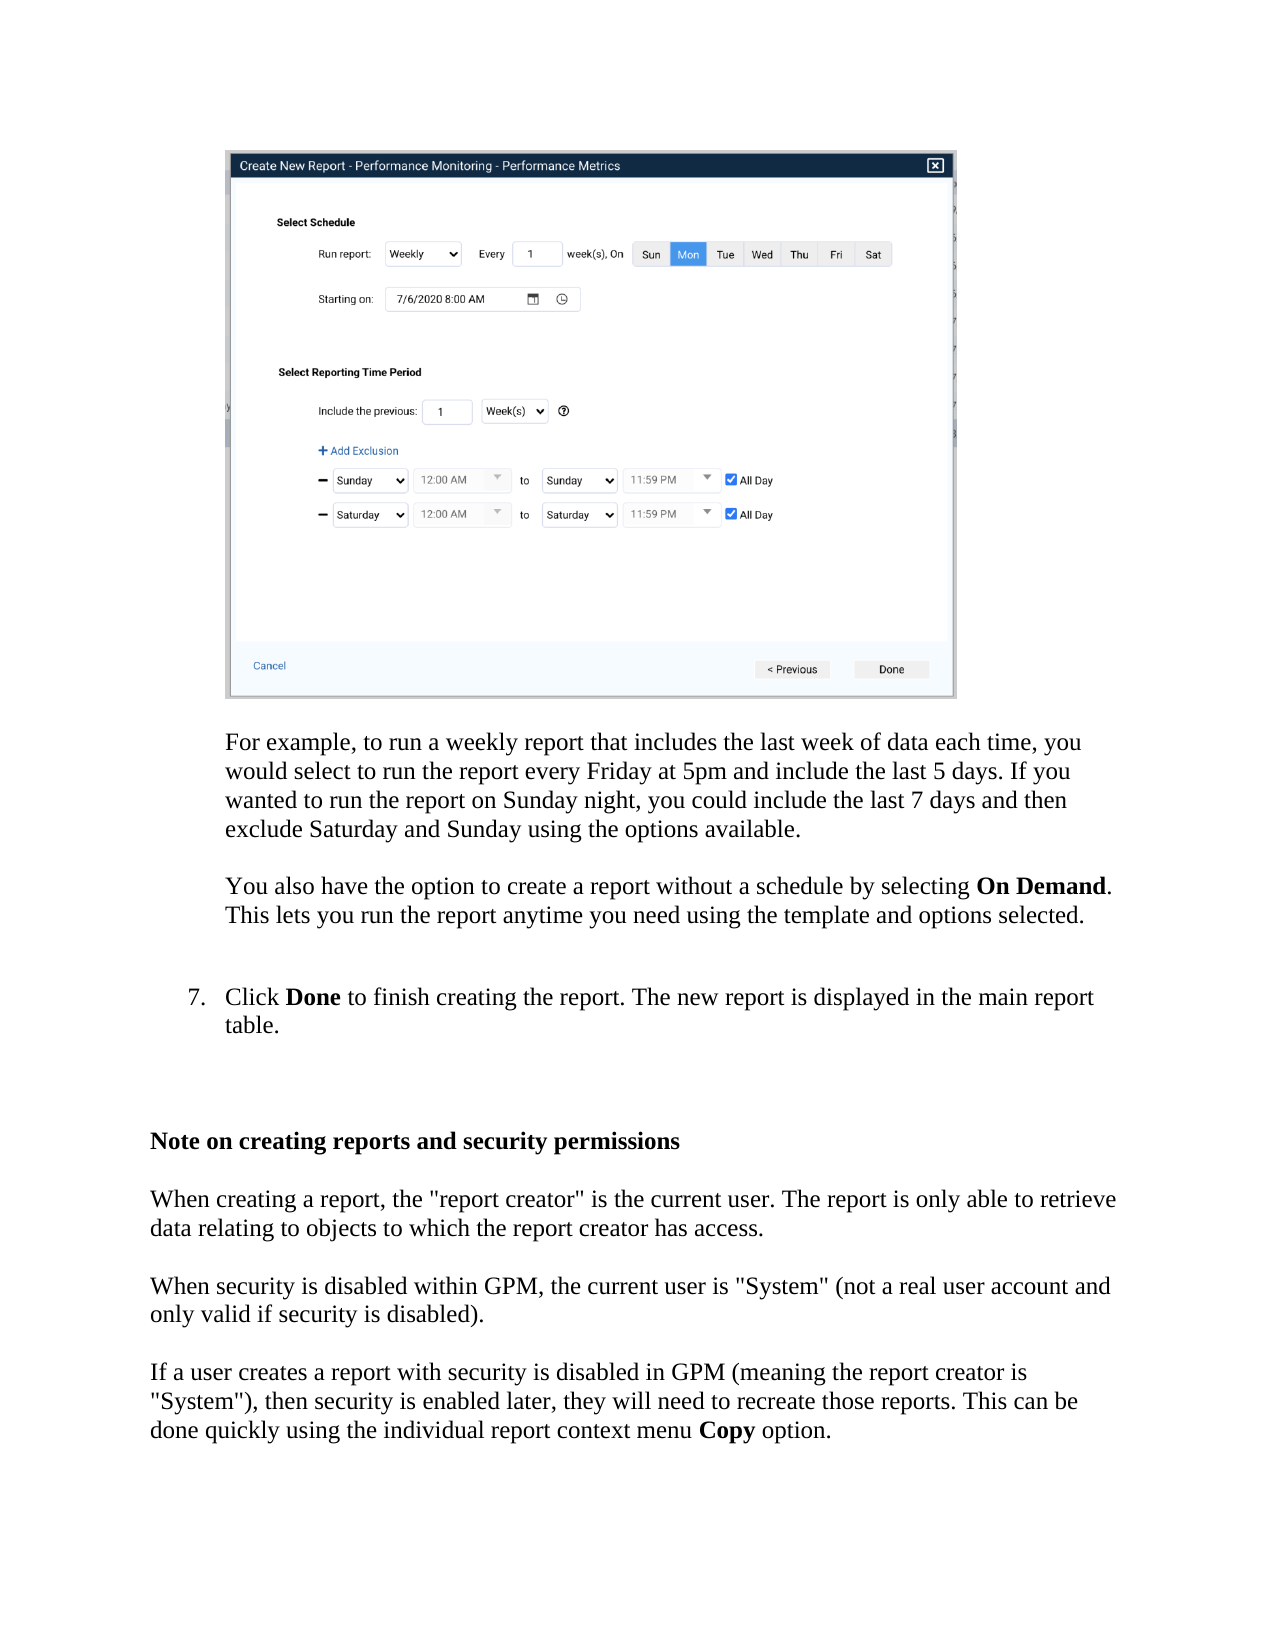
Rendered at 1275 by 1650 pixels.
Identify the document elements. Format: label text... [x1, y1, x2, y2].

text When security is disabled within GPM, the current user is "System" (not a real user account and only valid if security is disabled). [150, 1271, 1125, 1328]
text Note on creating reports and security permissions [150, 1126, 1125, 1155]
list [187, 150, 1125, 957]
text If a user creates a report with security is disabled in GPM (meaning the report creator is "System"), then security is enabled later, they will need to recreate those reports. This can be done quickly using the individual report context menu Copy option. [150, 1357, 1125, 1444]
text When creating a report, the "report creator" is the current user. The report is only able to retrieve data relating to objects to which the report creator has access. [150, 1184, 1125, 1242]
picture [225, 150, 957, 699]
list Click Done to finish creating the report. The new report is displayed in the main report table. [187, 982, 1125, 1039]
